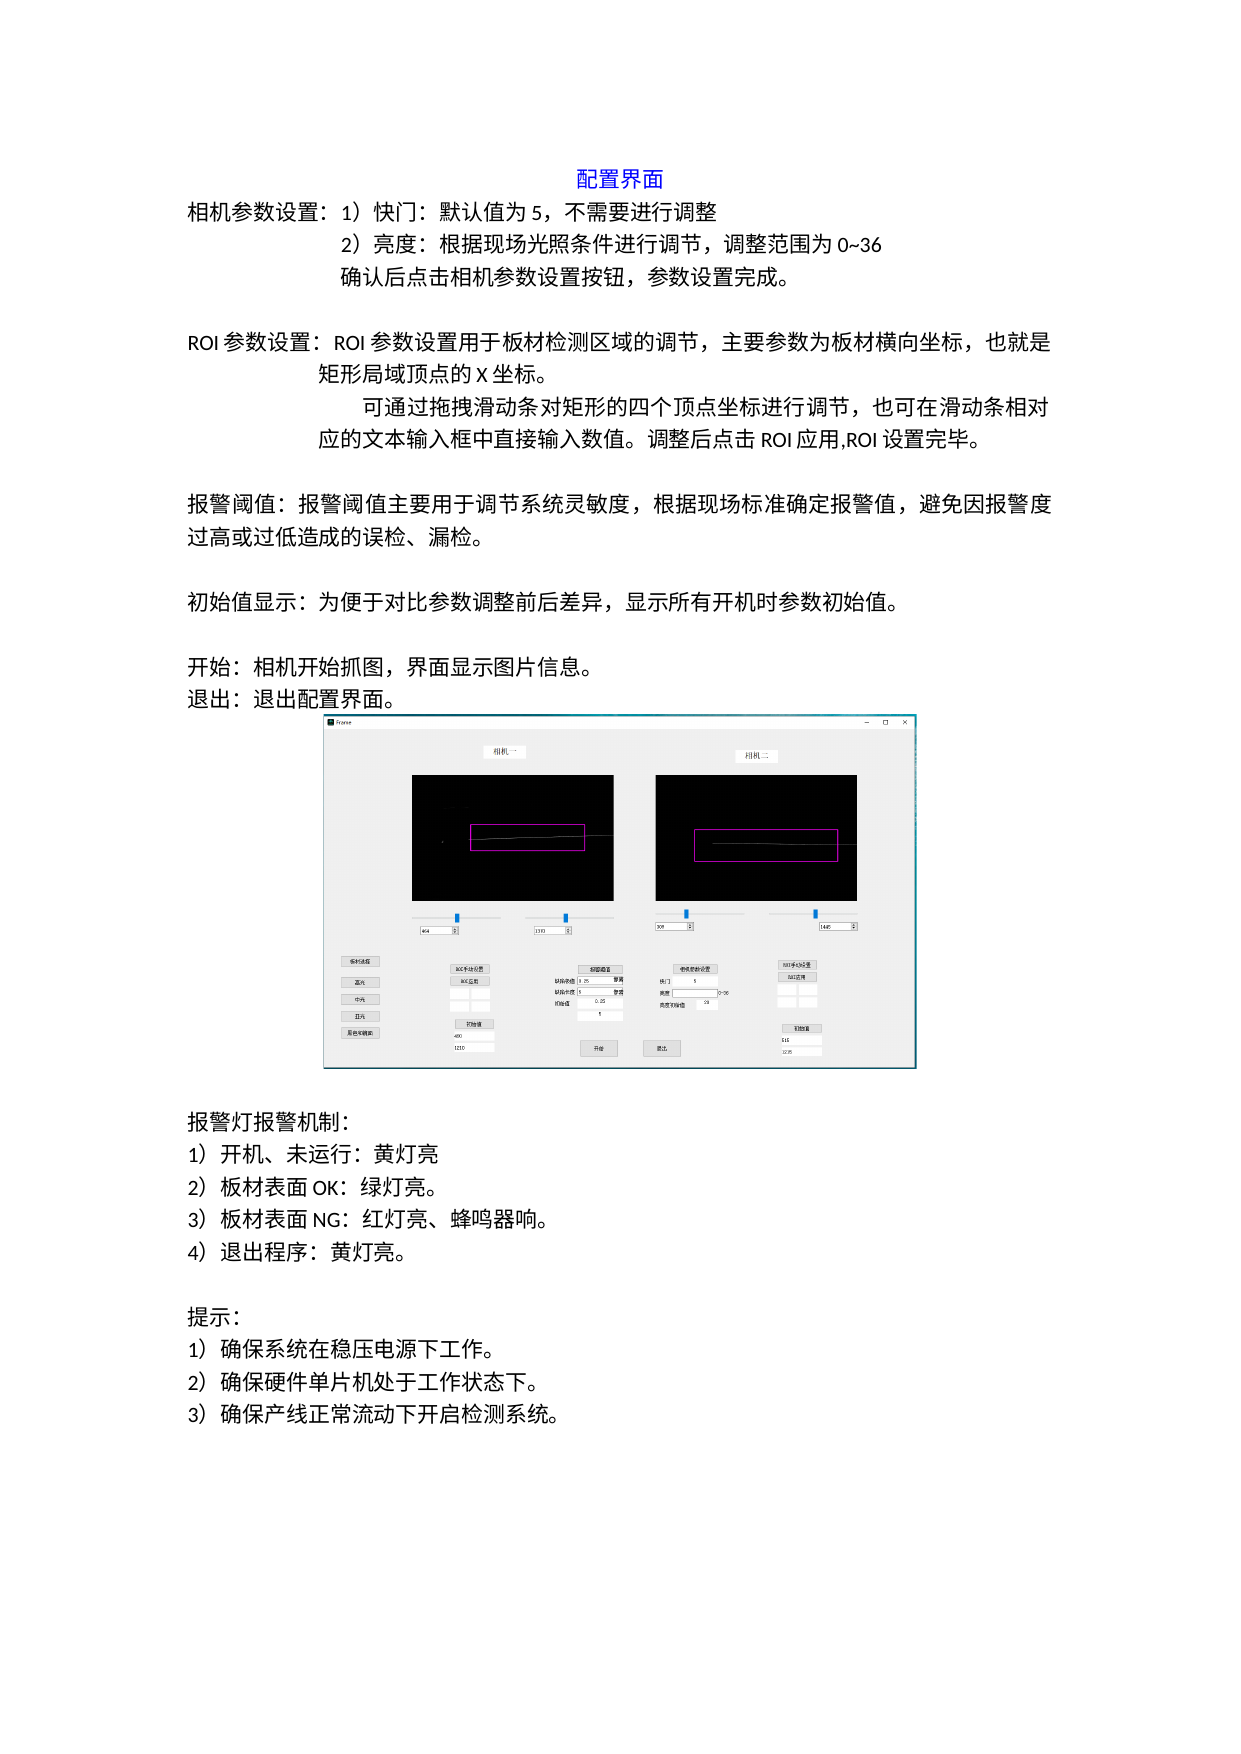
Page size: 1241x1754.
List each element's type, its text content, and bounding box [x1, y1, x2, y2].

text 配置界面 [187, 162, 1053, 194]
picture [323, 714, 917, 1069]
text 相机参数设置：1）快门：默认值为5，不需要进行调整 [187, 194, 1053, 227]
text 退出：退出配置界面。 [187, 682, 1053, 714]
text ROI参数设置：ROI参数设置用于板材检测区域的调节，主要参数为板材横向坐标，也就是矩形局域顶点的X坐标。 [187, 324, 1053, 389]
text 开始：相机开始抓图，界面显示图片信息。 [187, 649, 1053, 682]
list 板材表面NG：红灯亮、蜂鸣器响。 [187, 1202, 1053, 1234]
text 可通过拖拽滑动条对矩形的四个顶点坐标进行调节，也可在滑动条相对应的文本输入框中直接输入数值。调整后点击ROI应用,ROI设置完毕。 [319, 389, 1053, 454]
text 提示： [187, 1299, 1053, 1332]
list 确认后点击相机参数设置按钮，参数设置完成。 [187, 259, 1053, 292]
list 退出程序：黄灯亮。 [187, 1234, 1053, 1267]
list 开机、未运行：黄灯亮 [187, 1137, 1053, 1169]
list 亮度：根据现场光照条件进行调节，调整范围为0~36 [187, 227, 1053, 259]
list 确保系统在稳压电源下工作。 [187, 1332, 1053, 1364]
list 确保硬件单片机处于工作状态下。 [187, 1364, 1053, 1397]
text 报警灯报警机制： [187, 1104, 1053, 1137]
text 报警阈值：报警阈值主要用于调节系统灵敏度，根据现场标准确定报警值，避免因报警度过高或过低造成的误检、漏检。 [187, 487, 1053, 552]
text 初始值显示：为便于对比参数调整前后差异，显示所有开机时参数初始值。 [187, 584, 1053, 617]
list 确保产线正常流动下开启检测系统。 [187, 1397, 1053, 1429]
list 板材表面OK：绿灯亮。 [187, 1169, 1053, 1202]
